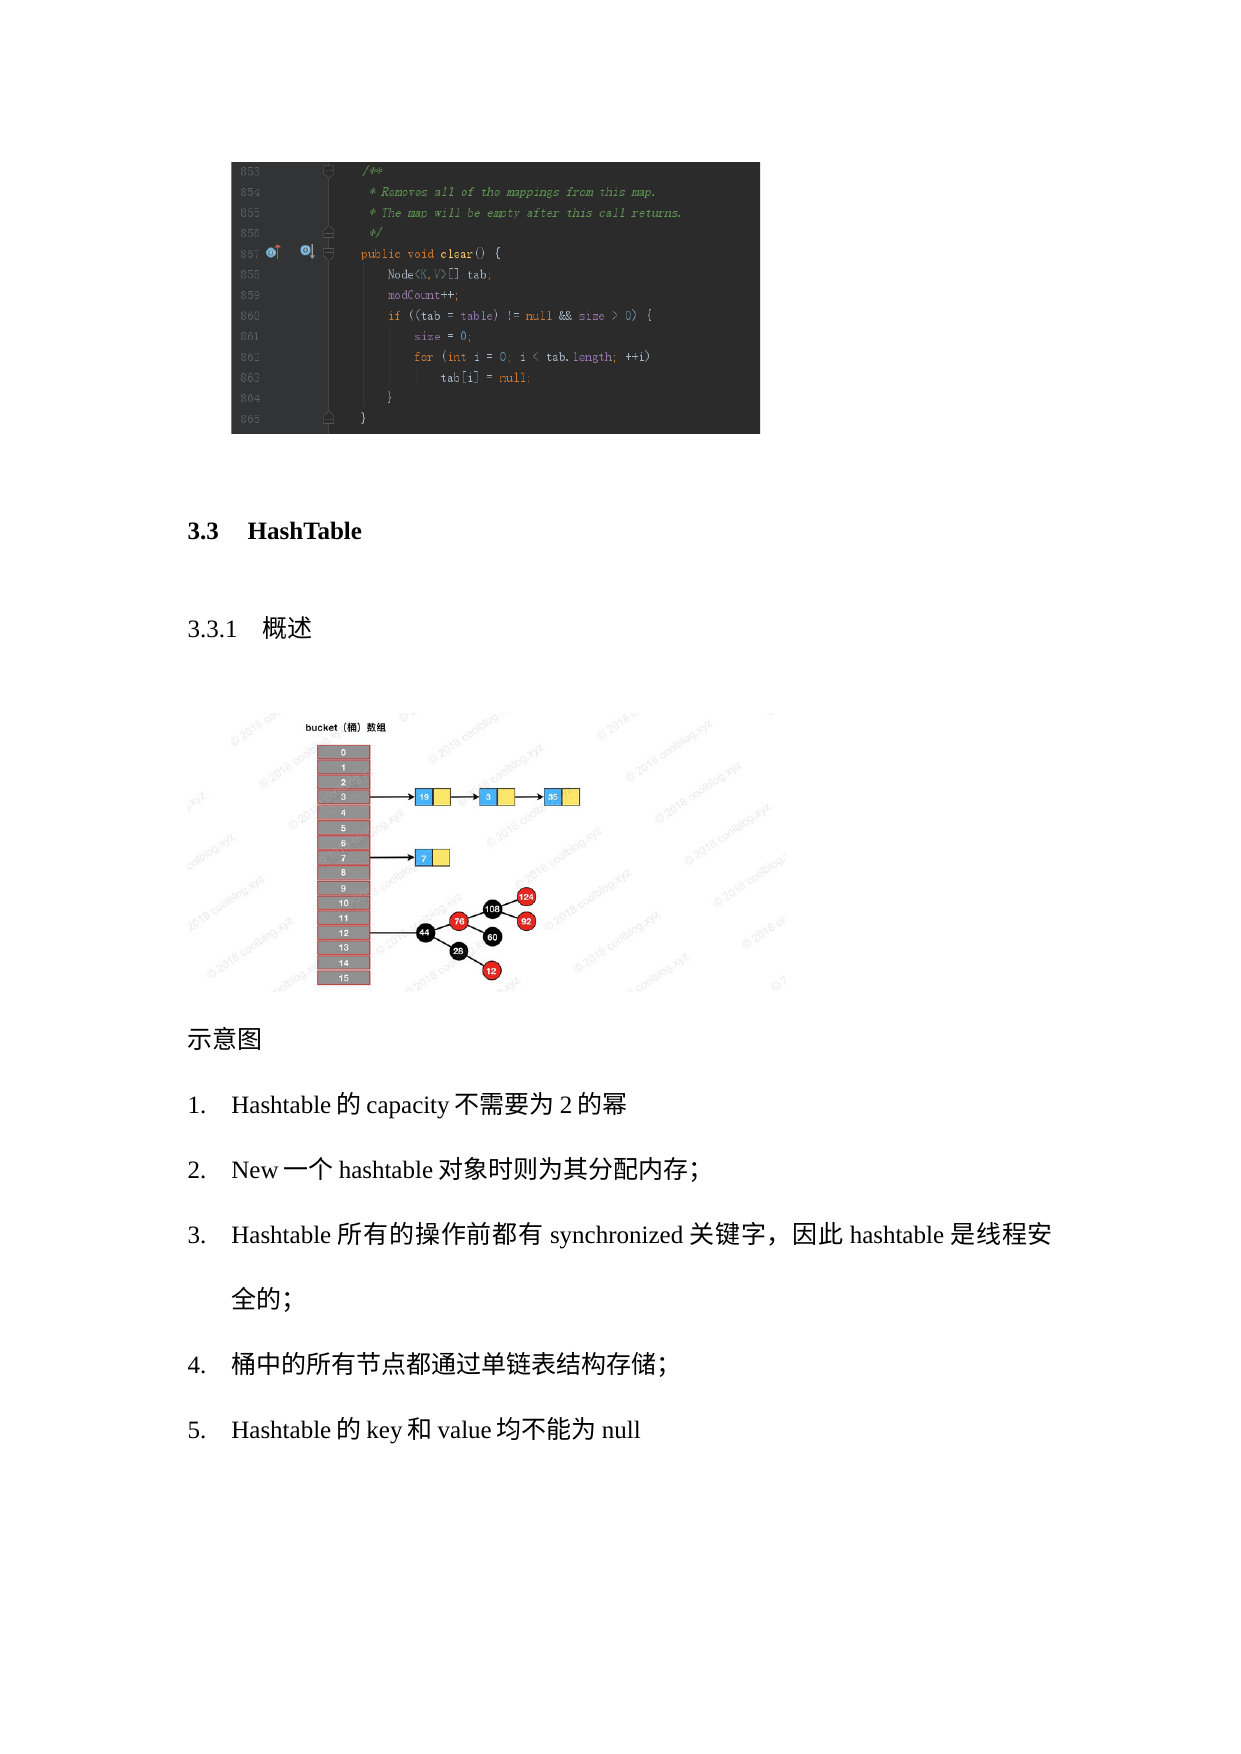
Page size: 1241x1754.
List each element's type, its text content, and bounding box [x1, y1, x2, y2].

list 桶中的所有节点都通过单链表结构存储； [187, 1331, 1053, 1396]
list Hashtable所有的操作前都有synchronized关键字，因此hashtable是线程安全的； [187, 1201, 1053, 1331]
list Hashtable的capacity不需要为2的幂 [187, 1071, 1053, 1136]
list New一个hashtable对象时则为其分配内存； [187, 1136, 1053, 1201]
picture [231, 162, 761, 434]
subtitle 概述 [187, 594, 1053, 659]
subtitle HashTable [187, 514, 1053, 547]
list Hashtable的key和value均不能为null [187, 1396, 1053, 1461]
text 示意图 [187, 1006, 1053, 1071]
picture [187, 713, 786, 992]
